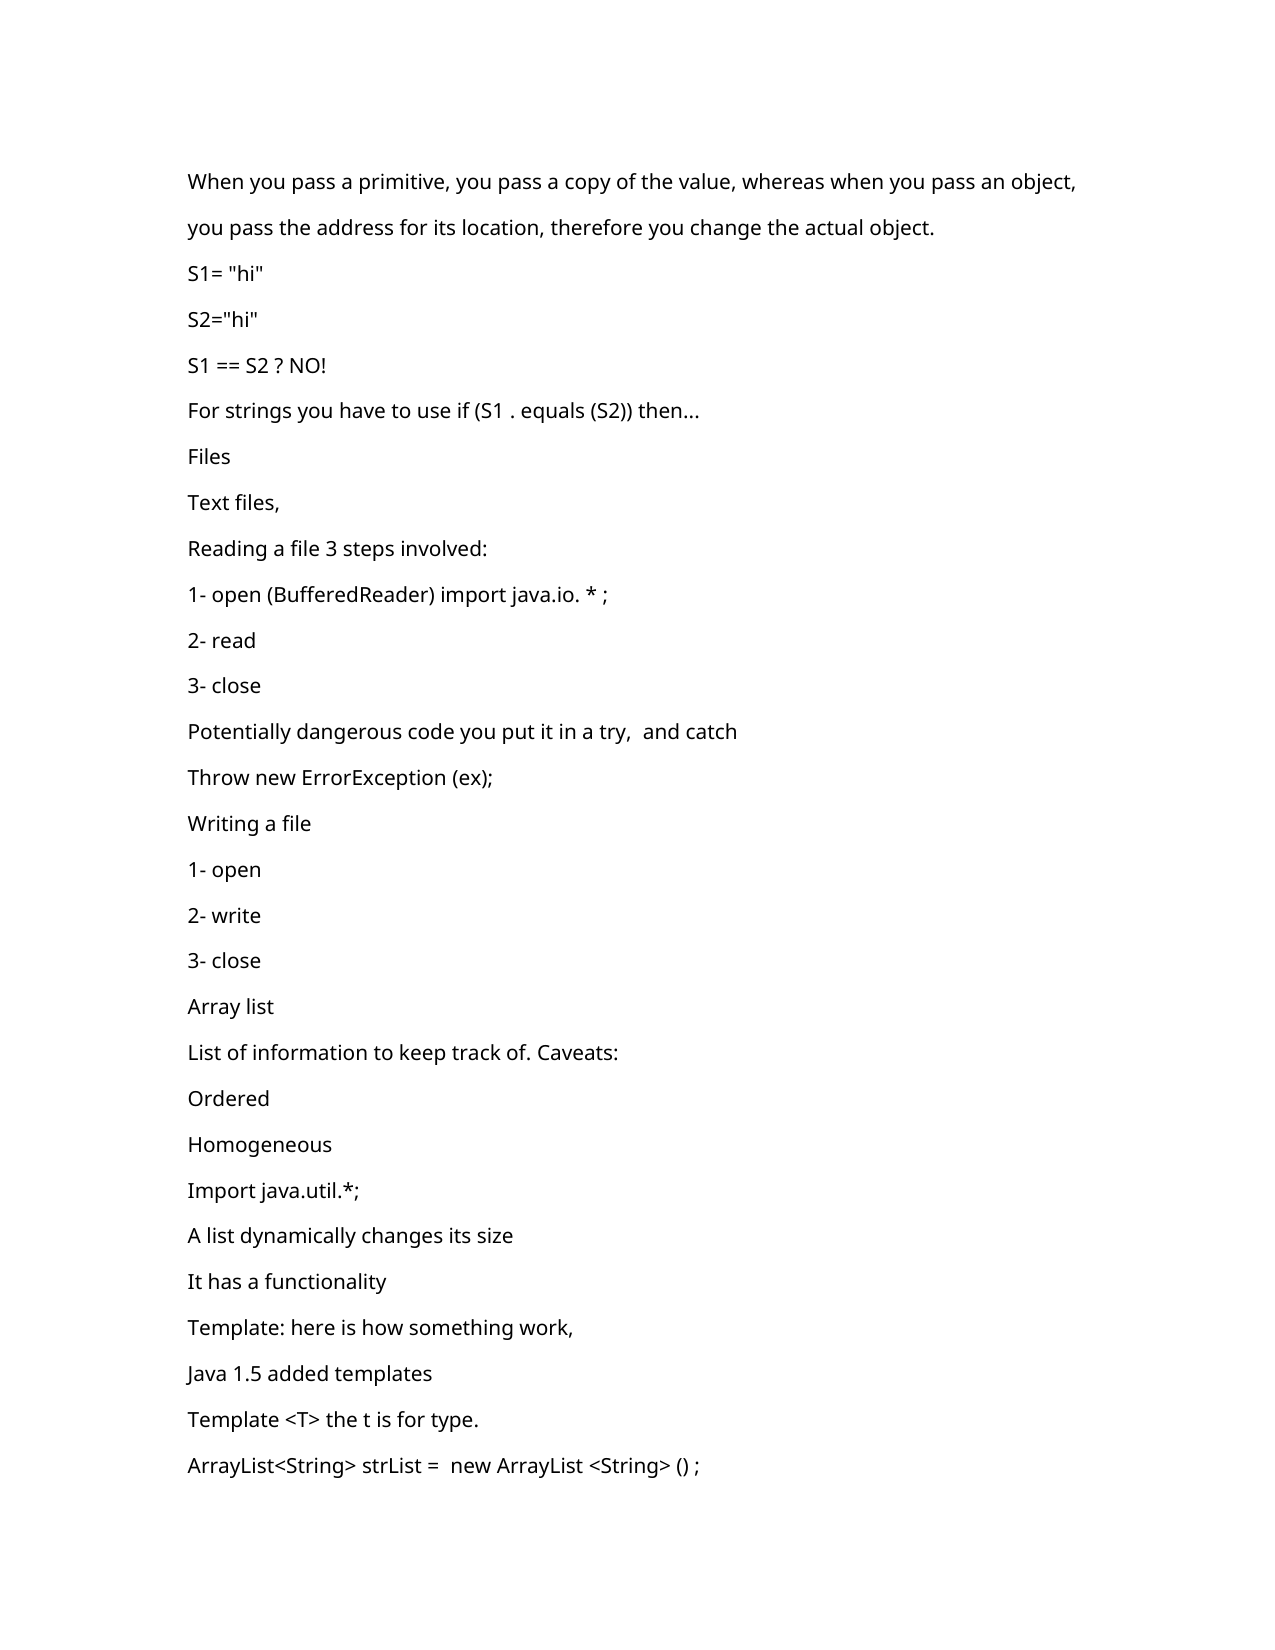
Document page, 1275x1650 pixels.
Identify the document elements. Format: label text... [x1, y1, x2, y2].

text It has a functionality [187, 1250, 1087, 1296]
text Template: here is how something work, [187, 1296, 1087, 1342]
text 1- open [187, 837, 1087, 883]
text 1- open (BufferedReader) import java.io. * ; [187, 562, 1087, 608]
text S1= "hi" [187, 242, 1087, 287]
text S1 == S2 ? NO! [187, 333, 1087, 379]
text For strings you have to use if (S1 . equals (S2)) then... [187, 379, 1087, 425]
text Ordered [187, 1067, 1087, 1112]
text Text files, [187, 471, 1087, 517]
text Throw new ErrorException (ex); [187, 746, 1087, 792]
text Writing a file [187, 792, 1087, 837]
text A list dynamically changes its size [187, 1204, 1087, 1250]
text Java 1.5 added templates [187, 1342, 1087, 1387]
text Template <T> the t is for type. [187, 1387, 1087, 1433]
text 2- write [187, 883, 1087, 929]
text ArrayList<String> strList = new ArrayList <String> () ; [187, 1433, 1087, 1479]
text When you pass a primitive, you pass a copy of the value, whereas when you pass an object, you pass the address for its location, therefore you change the actual object. [187, 150, 1087, 242]
text S2="hi" [187, 287, 1087, 333]
text Homogeneous [187, 1112, 1087, 1158]
text 3- close [187, 654, 1087, 700]
text Import java.util.*; [187, 1158, 1087, 1204]
text List of information to keep track of. Caveats: [187, 1021, 1087, 1067]
text Potentially dangerous code you put it in a try, and catch [187, 700, 1087, 746]
text 3- close [187, 929, 1087, 975]
text Files [187, 425, 1087, 471]
text Array list [187, 975, 1087, 1021]
text 2- read [187, 608, 1087, 654]
text Reading a file 3 steps involved: [187, 517, 1087, 562]
